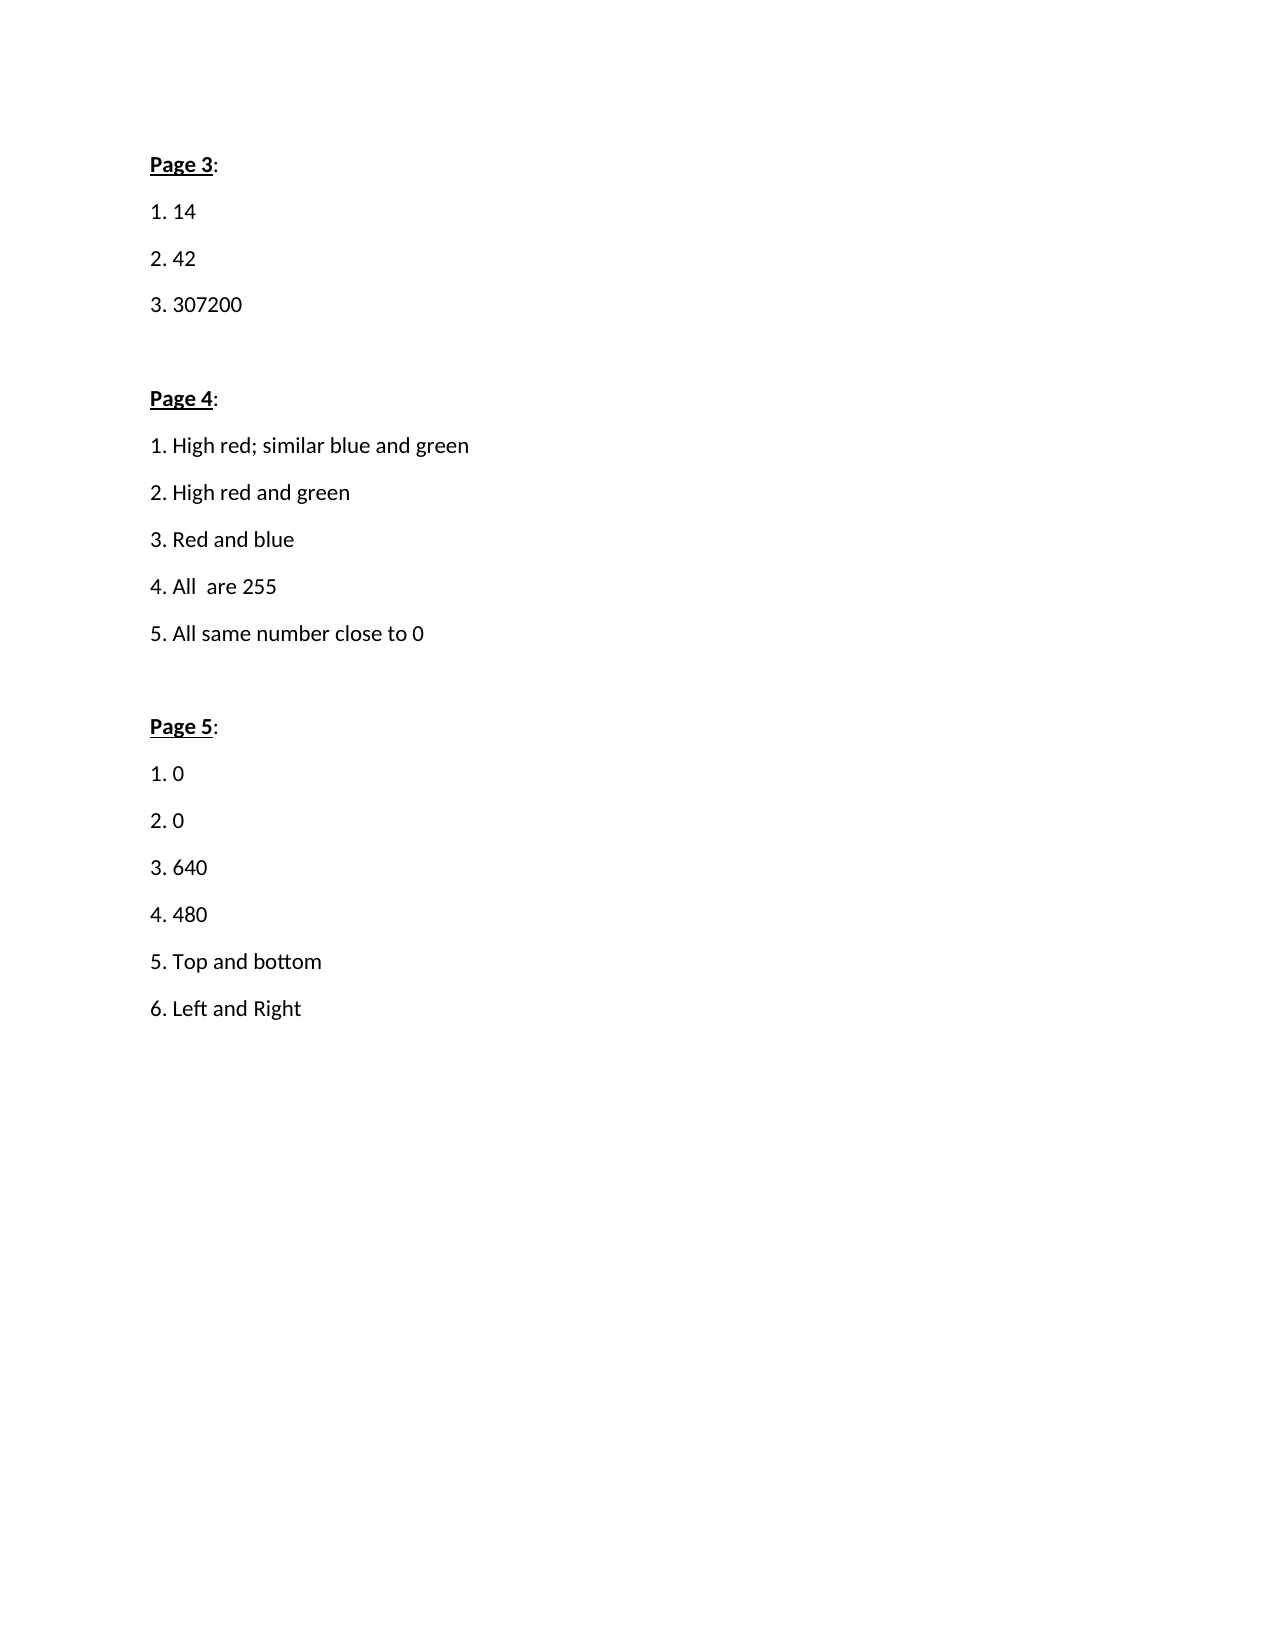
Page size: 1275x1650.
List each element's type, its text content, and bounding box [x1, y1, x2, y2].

text 6. Left and Right [150, 994, 1125, 1022]
text Page 4: [150, 384, 1125, 412]
text Page 5: [150, 712, 1125, 741]
text 2. 0 [150, 806, 1125, 834]
text 3. 640 [150, 853, 1125, 881]
text 1. High red; similar blue and green [150, 431, 1125, 459]
text 4. 480 [150, 900, 1125, 928]
text 2. 42 [150, 244, 1125, 272]
text 3. 307200 [150, 291, 1125, 319]
text 1. 0 [150, 759, 1125, 787]
text Page 3: [150, 150, 1125, 178]
text 3. Red and blue [150, 525, 1125, 553]
text 2. High red and green [150, 478, 1125, 506]
text 1. 14 [150, 197, 1125, 225]
text 4. All are 255 [150, 572, 1125, 600]
text 5. Top and bottom [150, 947, 1125, 975]
text 5. All same number close to 0 [150, 619, 1125, 647]
